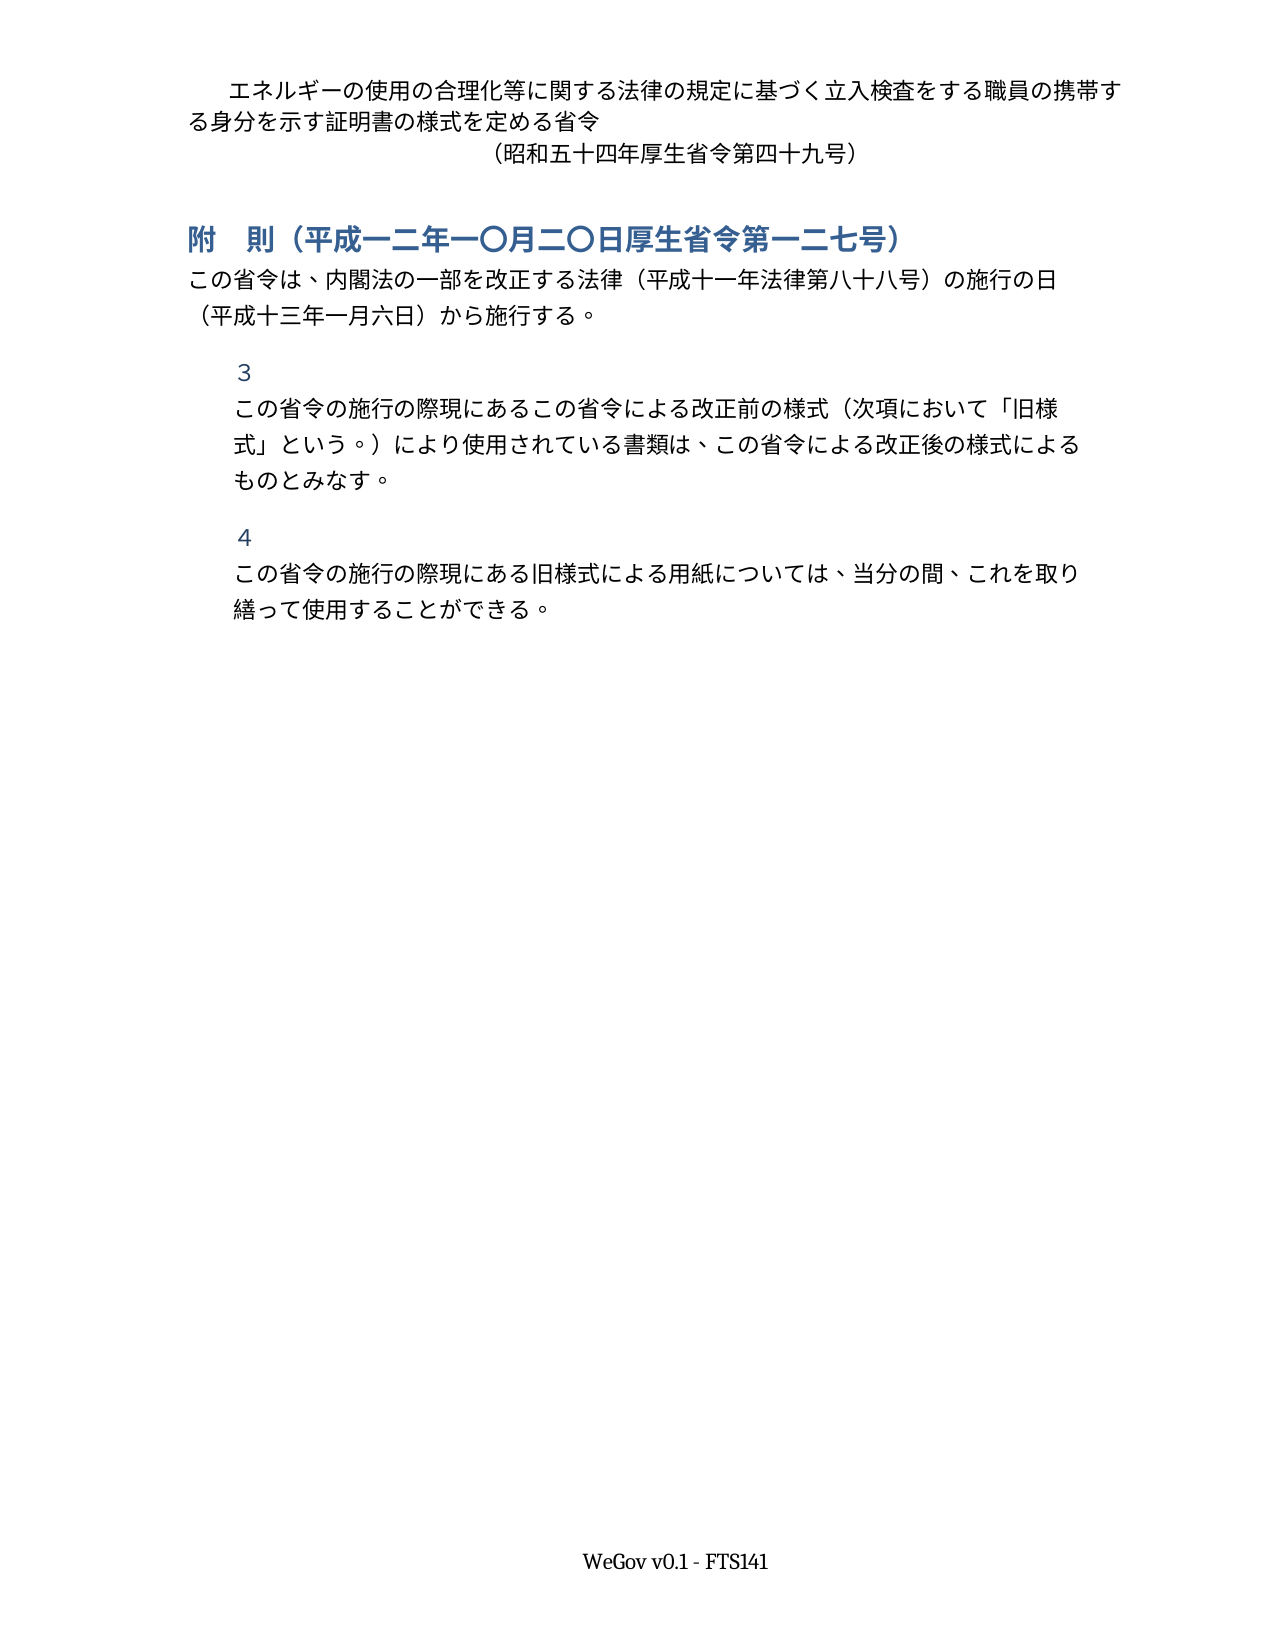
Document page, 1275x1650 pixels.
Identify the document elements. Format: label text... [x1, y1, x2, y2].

subtitle ３ [233, 357, 1087, 388]
subtitle ４ [233, 522, 1087, 553]
text この省令は、内閣法の一部を改正する法律（平成十一年法律第八十八号）の施行の日（平成十三年一月六日）から施行する。 [187, 264, 1087, 332]
text この省令の施行の際現にあるこの省令による改正前の様式（次項において「旧様式」という。）により使用されている書類は、この省令による改正後の様式によるものとみなす。 [233, 393, 1087, 496]
text この省令の施行の際現にある旧様式による用紙については、当分の間、これを取り繕って使用することができる。 [233, 558, 1087, 625]
subtitle 附 則（平成一二年一〇月二〇日厚生省令第一二七号） [187, 219, 1087, 258]
